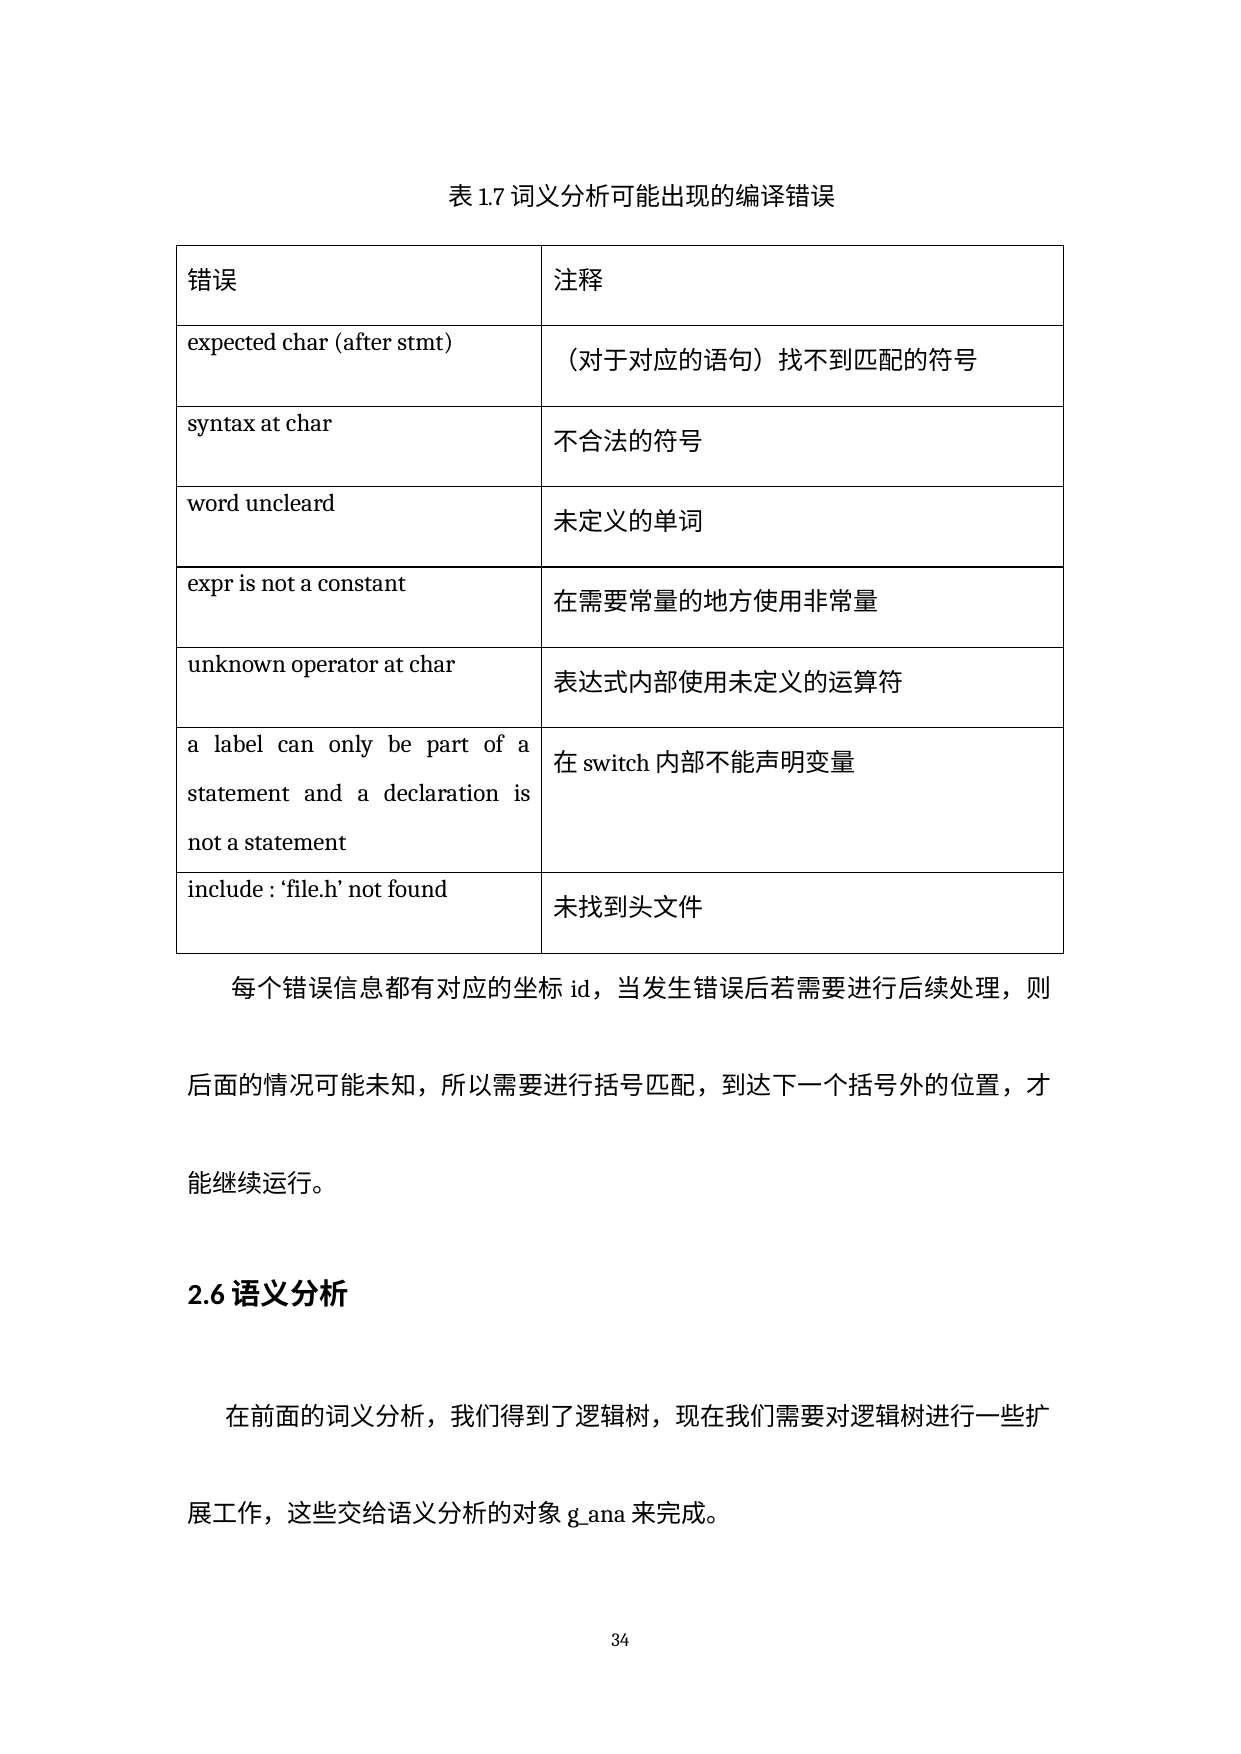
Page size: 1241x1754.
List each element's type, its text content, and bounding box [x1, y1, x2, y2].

table_cell 不合法的符号 [542, 407, 1063, 486]
table_cell unknown operator at char [177, 648, 541, 727]
subtitle 2.6 语义分析 [187, 1259, 1053, 1324]
text 表1.7 词义分析可能出现的编译错误 [187, 162, 1053, 227]
table_cell include : ‘file.h’ not found [177, 873, 541, 953]
table_cell 在switch内部不能声明变量 [542, 728, 1063, 872]
table_header 注释 [542, 246, 1063, 325]
table_cell 在需要常量的地方使用非常量 [542, 568, 1063, 647]
table_cell 未定义的单词 [542, 487, 1063, 566]
table_header 错误 [177, 246, 541, 325]
table_cell 表达式内部使用未定义的运算符 [542, 648, 1063, 727]
table_cell syntax at char [177, 407, 541, 486]
table_cell （对于对应的语句）找不到匹配的符号 [542, 326, 1063, 406]
table_cell a label can only be part of a statement and a declaration is not a statement [177, 728, 541, 872]
table_cell word uncleard [177, 487, 541, 566]
table_cell expected char (after stmt) [177, 326, 541, 406]
text 每个错误信息都有对应的坐标id，当发生错误后若需要进行后续处理，则后面的情况可能未知，所以需要进行括号匹配，到达下一个括号外的位置，才能继续运行。 [187, 954, 1053, 1214]
table_cell expr is not a constant [177, 568, 541, 647]
table_cell 未找到头文件 [542, 873, 1063, 953]
text 在前面的词义分析，我们得到了逻辑树，现在我们需要对逻辑树进行一些扩展工作，这些交给语义分析的对象g_ana来完成。 [187, 1382, 1053, 1544]
